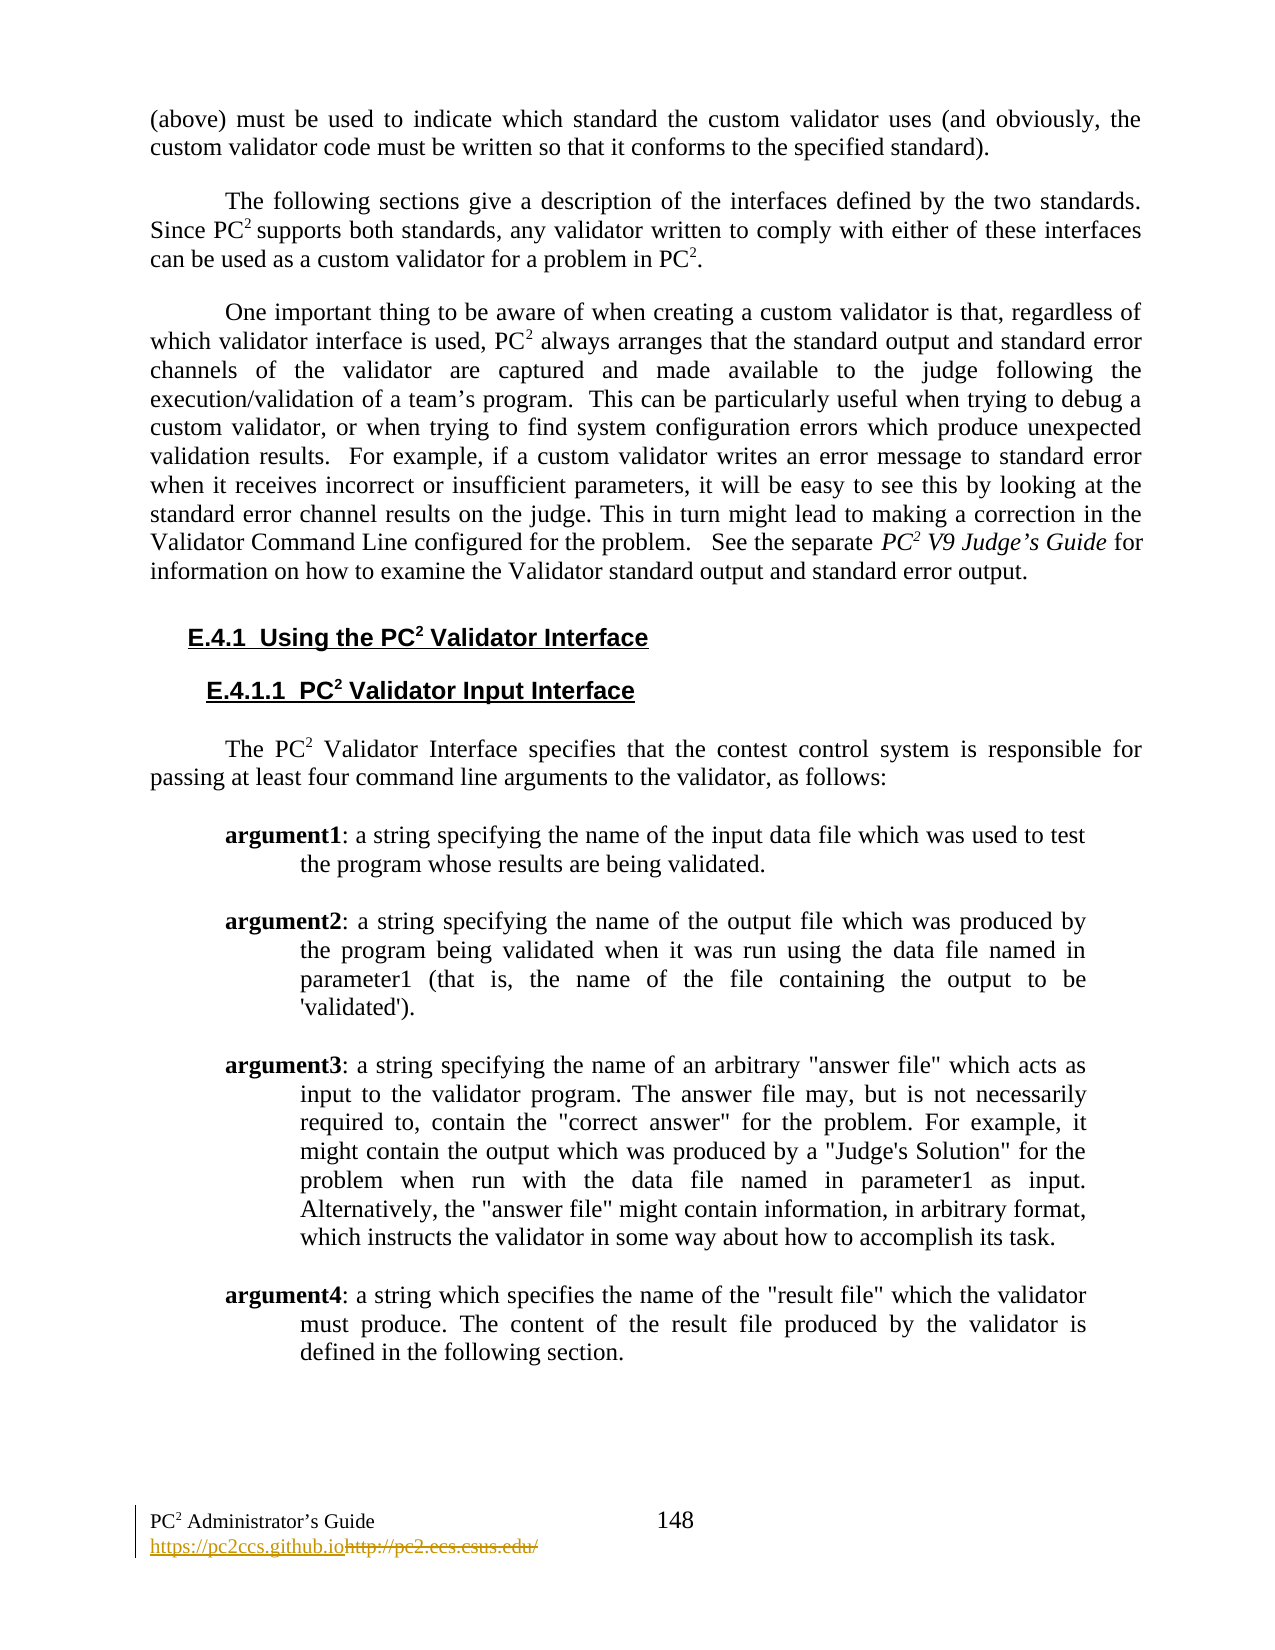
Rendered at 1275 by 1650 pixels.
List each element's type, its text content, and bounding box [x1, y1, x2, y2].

text One important thing to be aware of when creating a custom validator is that, regardless of which validator interface is used, PC2 always arranges that the standard output and standard error channels of the validator are captured and made available to the judge following the execution/validation of a team’s program. This can be particularly useful when trying to debug a custom validator, or when trying to find system configuration errors which produce unexpected validation results. For example, if a custom validator writes an error message to standard error when it receives incorrect or insufficient parameters, it will be easy to see this by looking at the standard error channel results on the judge. This in turn might lead to making a correction in the Validator Command Line configured for the problem. See the separate PC2 V9 Judge’s Guide for information on how to examine the Validator standard output and standard error output. [150, 297, 1143, 585]
text E.4.1.1 PC2 Validator Input Interface [150, 676, 1143, 705]
text argument1: a string specifying the name of the input data file which was used to test the program whose results are being validated. [225, 820, 1087, 877]
text argument4: a string which specifies the name of the "result file" which the validator must produce. The content of the result file produced by the validator is defined in the following section. [225, 1280, 1087, 1366]
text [150, 104, 1143, 161]
text argument2: a string specifying the name of the output file which was produced by the program being validated when it was run using the data file named in parameter1 (that is, the name of the file containing the output to be 'validated'). [225, 906, 1087, 1021]
text The following sections give a description of the interfaces defined by the two standards. Since PC2 supports both standards, any validator written to comply with either of these interfaces can be used as a custom validator for a problem in PC2. [150, 186, 1143, 272]
text The PC2 Validator Interface specifies that the contest control system is responsible for passing at least four command line arguments to the validator, as follows: [150, 734, 1143, 791]
text E.4.1 Using the PC2 Validator Interface [150, 622, 1143, 651]
text argument3: a string specifying the name of an arbitrary "answer file" which acts as input to the validator program. The answer file may, but is not necessarily required to, contain the "correct answer" for the problem. For example, it might contain the output which was produced by a "Judge's Solution" for the problem when run with the data file named in parameter1 as input. Alternatively, the "answer file" might contain information, in arbitrary format, which instructs the validator in some way about how to accomplish its task. [225, 1050, 1087, 1251]
